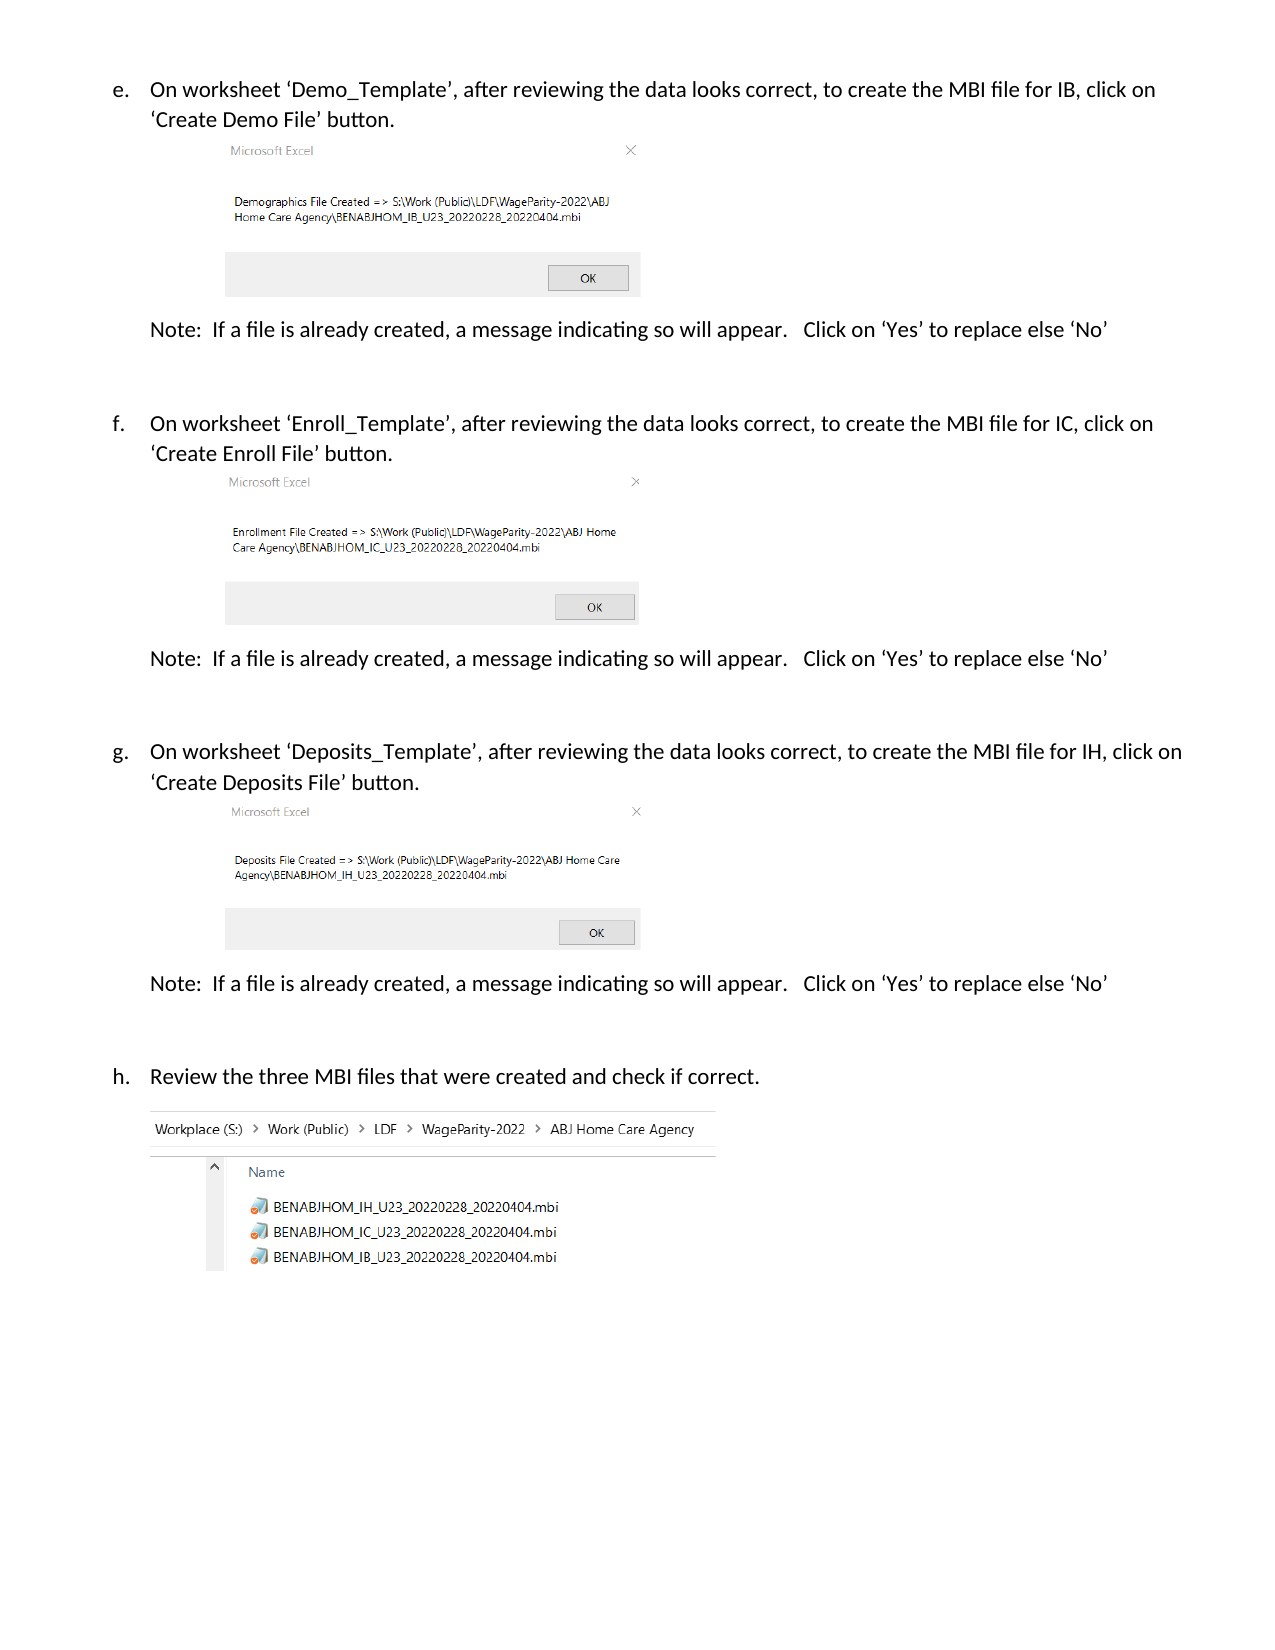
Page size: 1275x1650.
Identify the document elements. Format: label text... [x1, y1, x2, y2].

list On worksheet ‘Enroll_Template’, after reviewing the data looks correct, to create the MBI file for IC, click on ‘Create Enroll File’ button. [112, 409, 1200, 468]
picture [225, 469, 639, 625]
text Note: If a file is already created, a message indicating so will appear. Click on ‘Yes’ to replace else ‘No’ [75, 316, 1200, 344]
list On worksheet ‘Deposits_Template’, after reviewing the data looks correct, to create the MBI file for IH, click on ‘Create Deposits File’ button. [112, 737, 1200, 796]
text Note: If a file is already created, a message indicating so will appear. Click on ‘Yes’ to replace else ‘No’ [75, 644, 1200, 672]
picture [225, 135, 641, 297]
list Review the three MBI files that were created and check if correct. [112, 1062, 1200, 1091]
list On worksheet ‘Demo_Template’, after reviewing the data looks correct, to create the MBI file for IB, click on ‘Create Demo File’ button. [112, 75, 1200, 133]
text Note: If a file is already created, a message indicating so will appear. Click on ‘Yes’ to replace else ‘No’ [75, 969, 1200, 997]
picture [225, 797, 641, 950]
picture [150, 1109, 716, 1271]
